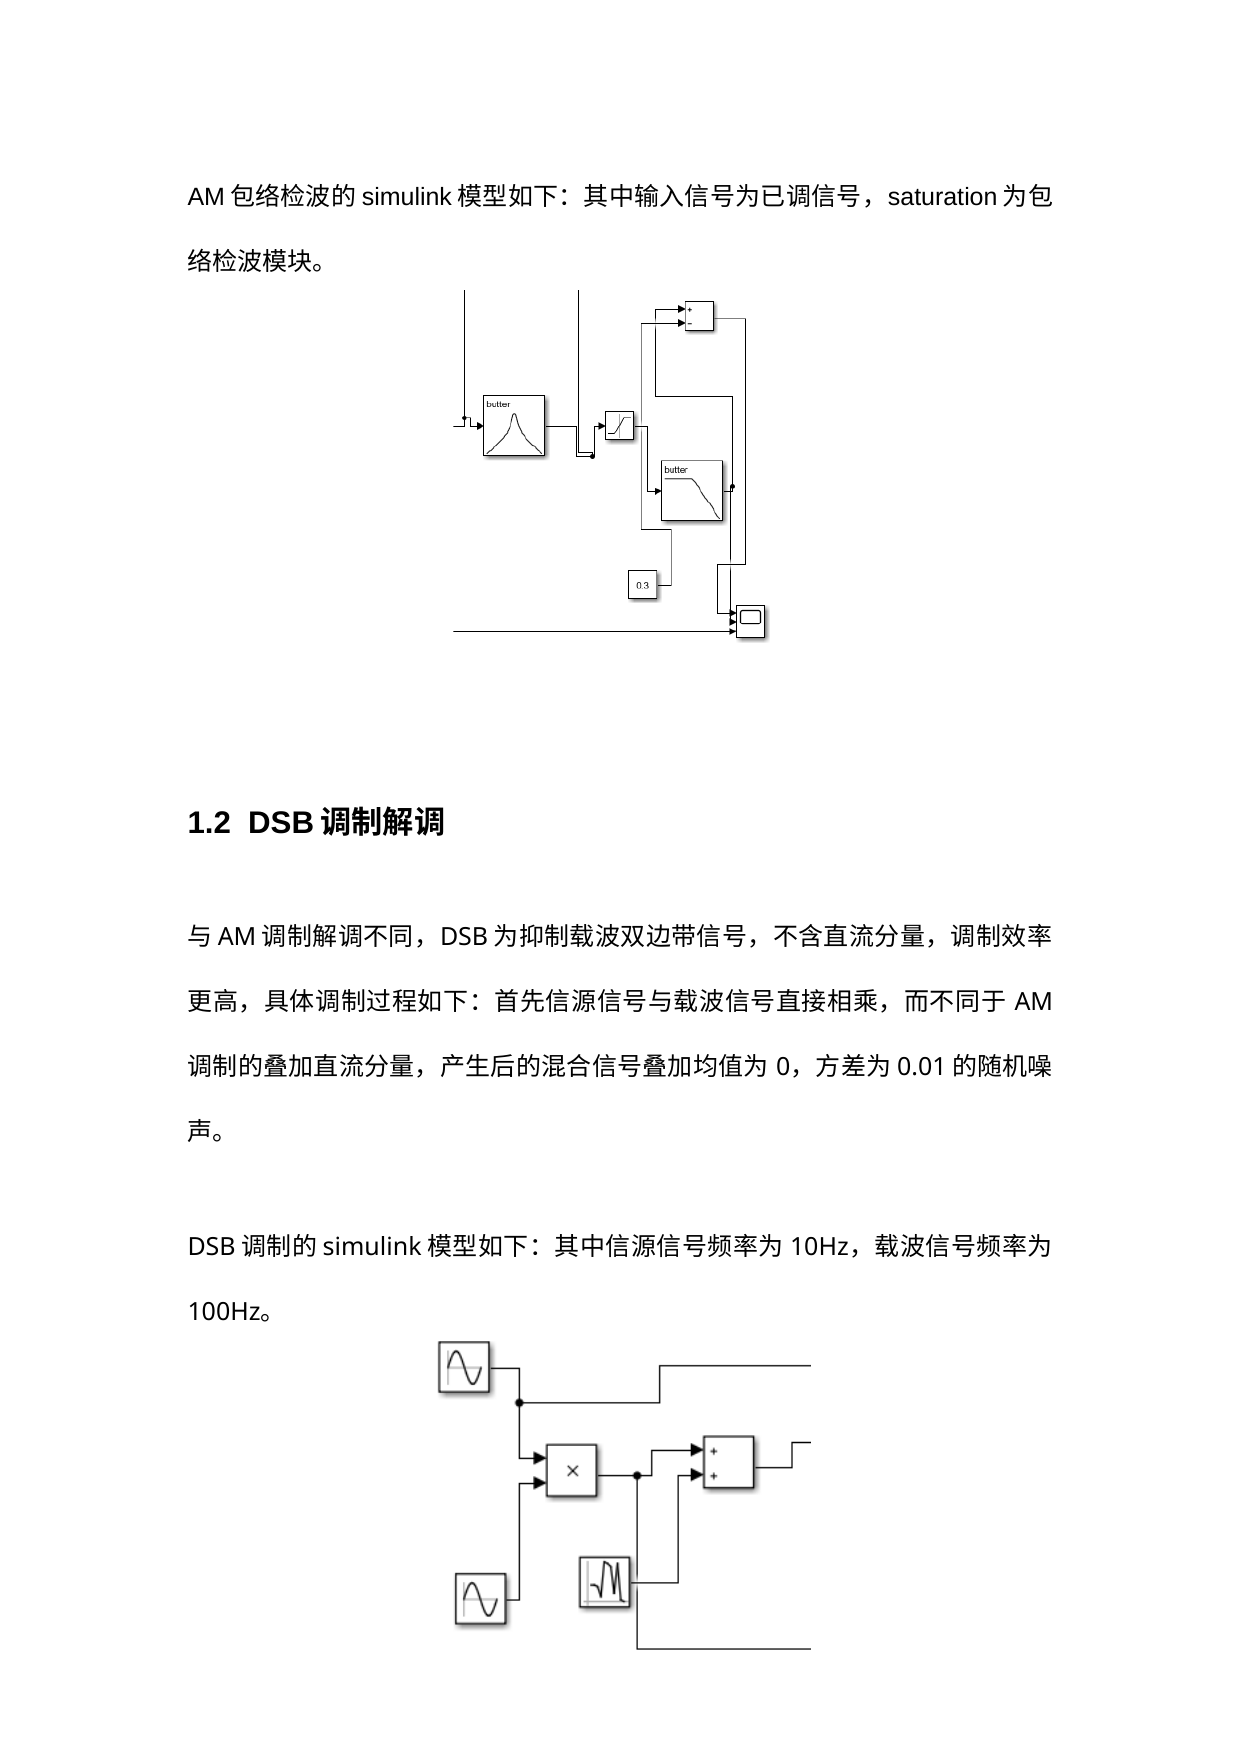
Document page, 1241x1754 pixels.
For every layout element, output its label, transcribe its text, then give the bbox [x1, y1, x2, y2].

text AM包络检波的simulink模型如下：其中输入信号为已调信号，saturation为包络检波模块。 [187, 162, 1053, 292]
text 1.2 DSB调制解调 [187, 787, 1053, 852]
text 与AM调制解调不同，DSB为抑制载波双边带信号，不含直流分量，调制效率更高，具体调制过程如下：首先信源信号与载波信号直接相乘，而不同于AM调制的叠加直流分量，产生后的混合信号叠加均值为0，方差为0.01的随机噪声。 [187, 902, 1053, 1162]
picture [452, 290, 784, 644]
picture [413, 1303, 810, 1719]
text DSB调制的simulink模型如下：其中信源信号频率为10Hz，载波信号频率为100Hz。 [187, 1212, 1053, 1342]
